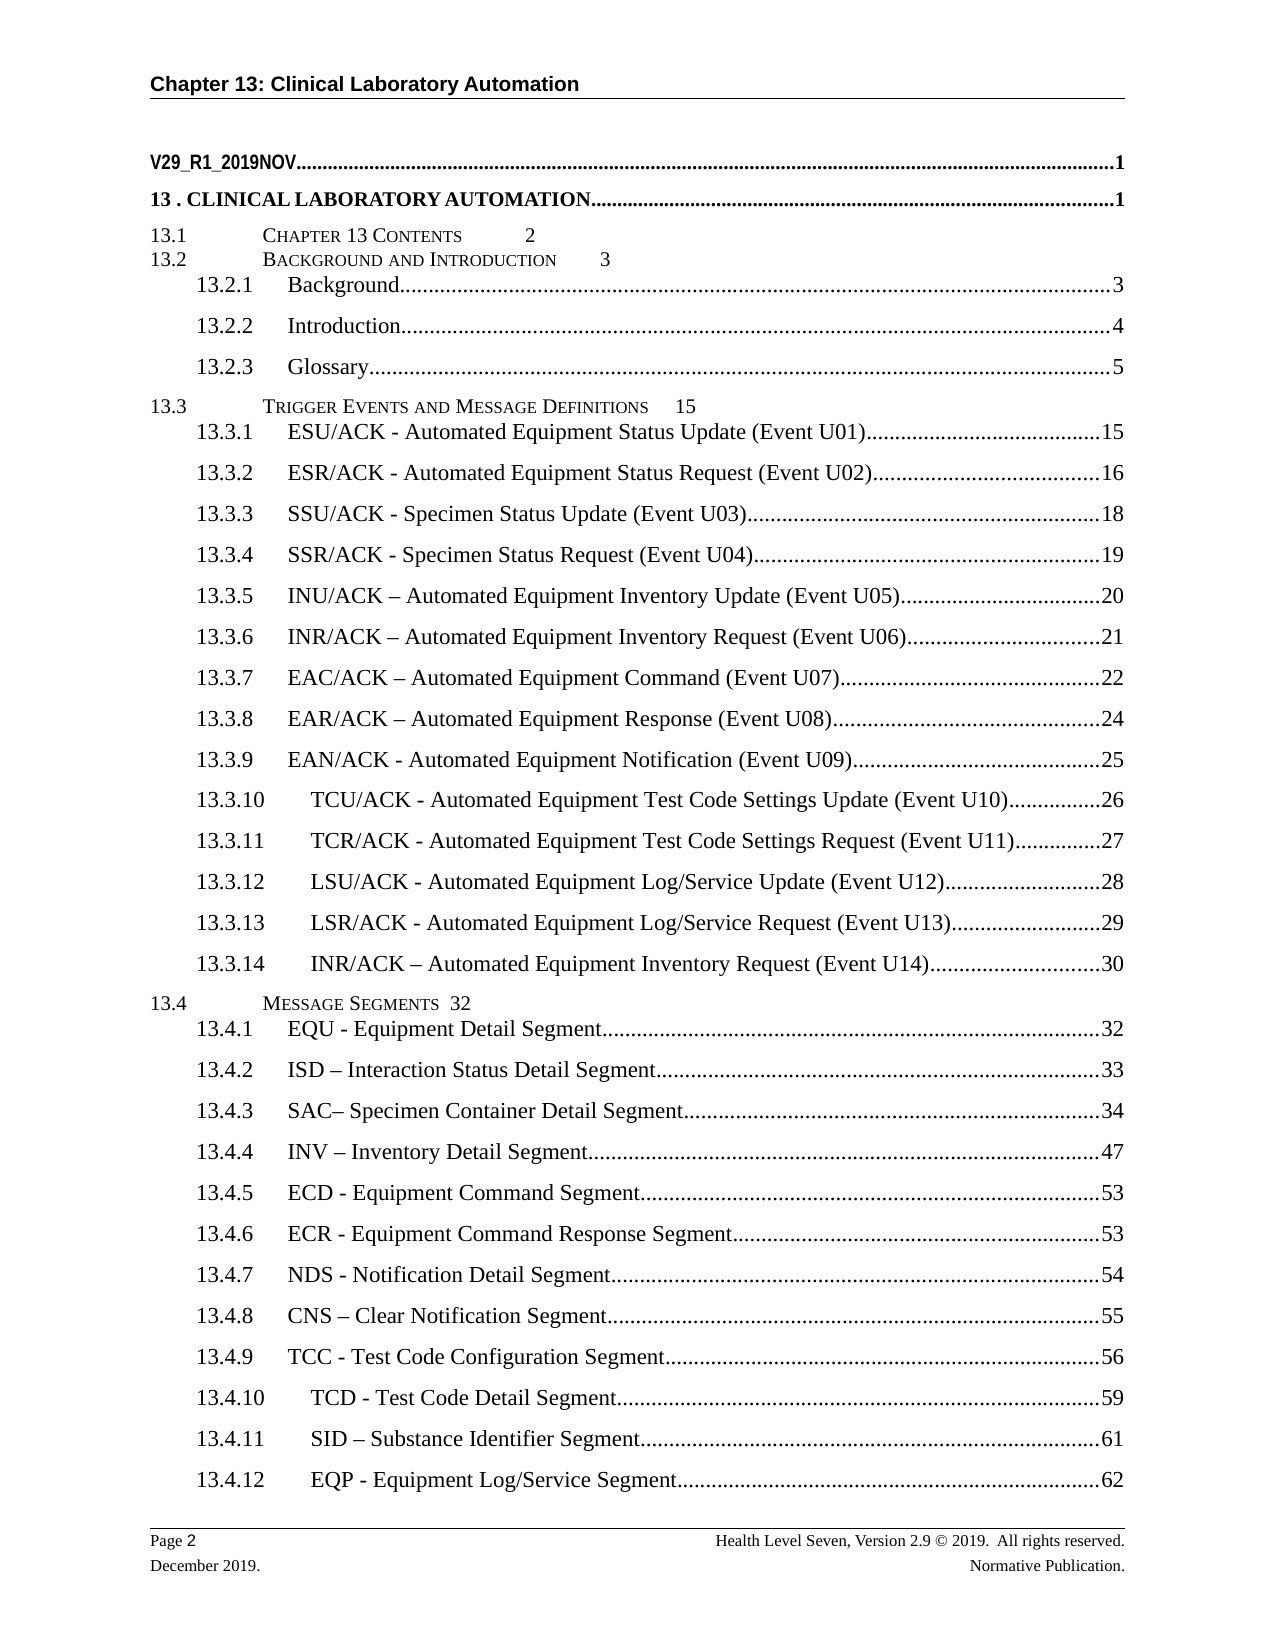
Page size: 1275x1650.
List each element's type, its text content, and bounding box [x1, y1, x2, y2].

text 13.3.12 LSU/ACK - Automated Equipment Log/Service Update (Event U12) 28 [196, 868, 1125, 895]
text 13.4.4 INV – Inventory Detail Segment 47 [196, 1138, 1125, 1164]
text 13.4.1 EQU - Equipment Detail Segment 32 [196, 1015, 1125, 1042]
text 13.3.13 LSR/ACK - Automated Equipment Log/Service Request (Event U13) 29 [196, 909, 1125, 936]
text 13.4.7 NDS - Notification Detail Segment 54 [196, 1261, 1125, 1287]
text 13.4.6 ECR - Equipment Command Response Segment 53 [196, 1220, 1125, 1246]
text 13.3.2 ESR/ACK - Automated Equipment Status Request (Event U02) 16 [196, 459, 1125, 485]
text 13.4.3 SAC– Specimen Container Detail Segment 34 [196, 1097, 1125, 1123]
text 13 . Clinical Laboratory Automation 1 [150, 187, 1125, 211]
text 13.3 Trigger Events and Message Definitions 15 [150, 394, 1050, 418]
text 13.4.5 ECD - Equipment Command Segment 53 [196, 1179, 1125, 1205]
text 13.4.11 SID – Substance Identifier Segment 61 [196, 1425, 1125, 1451]
text 13.2.2 Introduction 4 [196, 312, 1125, 338]
text 13.3.4 SSR/ACK - Specimen Status Request (Event U04) 19 [196, 541, 1125, 567]
text 13.1 Chapter 13 Contents 2 [150, 223, 1050, 247]
text 13.2 Background and Introduction 3 [150, 247, 1050, 271]
text 13.3.1 ESU/ACK - Automated Equipment Status Update (Event U01) 15 [196, 418, 1125, 444]
text 13.3.9 EAN/ACK - Automated Equipment Notification (Event U09) 25 [196, 746, 1125, 772]
text 13.3.6 INR/ACK – Automated Equipment Inventory Request (Event U06) 21 [196, 623, 1125, 649]
text 13.3.3 SSU/ACK - Specimen Status Update (Event U03) 18 [196, 500, 1125, 526]
text 13.4.10 TCD - Test Code Detail Segment 59 [196, 1384, 1125, 1410]
text 13.3.10 TCU/ACK - Automated Equipment Test Code Settings Update (Event U10) 26 [196, 787, 1125, 813]
text V29_R1_2019NOV 1 [150, 150, 1125, 174]
text 13.4.2 ISD – Interaction Status Detail Segment 33 [196, 1056, 1125, 1083]
text 13.4.8 CNS – Clear Notification Segment 55 [196, 1302, 1125, 1328]
text 13.3.14 INR/ACK – Automated Equipment Inventory Request (Event U14) 30 [196, 950, 1125, 977]
text 13.3.7 EAC/ACK – Automated Equipment Command (Event U07) 22 [196, 664, 1125, 690]
text 13.4.12 EQP - Equipment Log/Service Segment 62 [196, 1466, 1125, 1492]
text 13.2.1 Background 3 [196, 271, 1125, 298]
text 13.4 Message Segments 32 [150, 991, 1050, 1015]
text 13.4.9 TCC - Test Code Configuration Segment 56 [196, 1343, 1125, 1369]
text 13.3.5 INU/ACK – Automated Equipment Inventory Update (Event U05) 20 [196, 582, 1125, 608]
text 13.3.8 EAR/ACK – Automated Equipment Response (Event U08) 24 [196, 705, 1125, 731]
text 13.2.3 Glossary 5 [196, 353, 1125, 379]
text 13.3.11 TCR/ACK - Automated Equipment Test Code Settings Request (Event U11) 27 [196, 827, 1125, 854]
